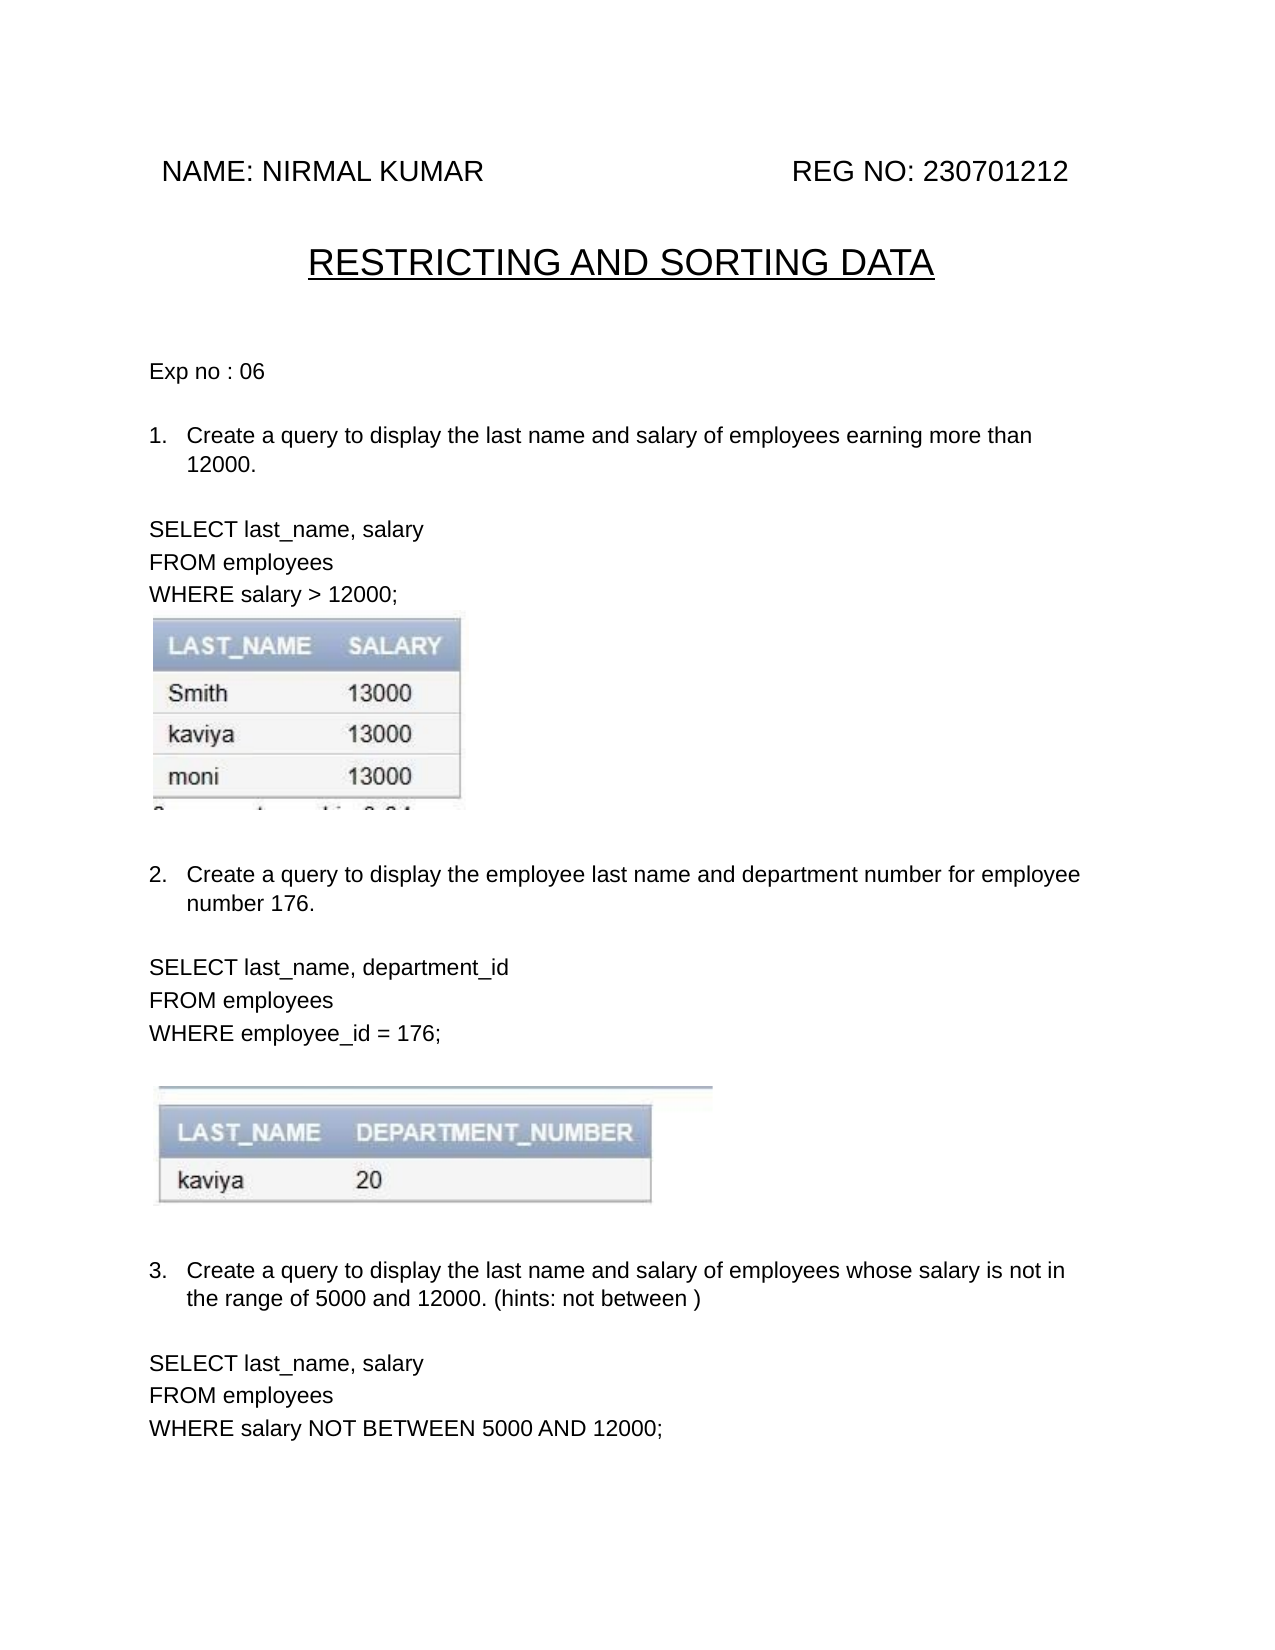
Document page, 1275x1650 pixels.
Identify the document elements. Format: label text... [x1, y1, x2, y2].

text Exp no : 06 [148, 358, 1093, 384]
text FROM employees [148, 987, 1093, 1013]
list Create a query to display the last name and salary of employees earning more than 12000. [148, 422, 1093, 477]
text NAME: NIRMAL KUMAR REG NO: 230701212 [137, 154, 1093, 187]
text FROM employees [148, 549, 1093, 575]
picture [153, 1086, 713, 1206]
text WHERE salary > 12000; [148, 581, 1093, 608]
text SELECT last_name, salary [148, 516, 1093, 542]
text RESTRICTING AND SORTING DATA [148, 240, 1093, 283]
text WHERE employee_id = 176; [148, 1020, 1093, 1046]
list Create a query to display the last name and salary of employees whose salary is not in the range of 5000 and 12000. (hints: not between ) [148, 1257, 1093, 1312]
text FROM employees [148, 1382, 1093, 1409]
picture [153, 610, 469, 810]
text SELECT last_name, salary [148, 1350, 1093, 1376]
text SELECT last_name, department_id [148, 954, 1093, 981]
text WHERE salary NOT BETWEEN 5000 AND 12000; [148, 1415, 1093, 1442]
list Create a query to display the employee last name and department number for employee number 176. [148, 861, 1093, 916]
